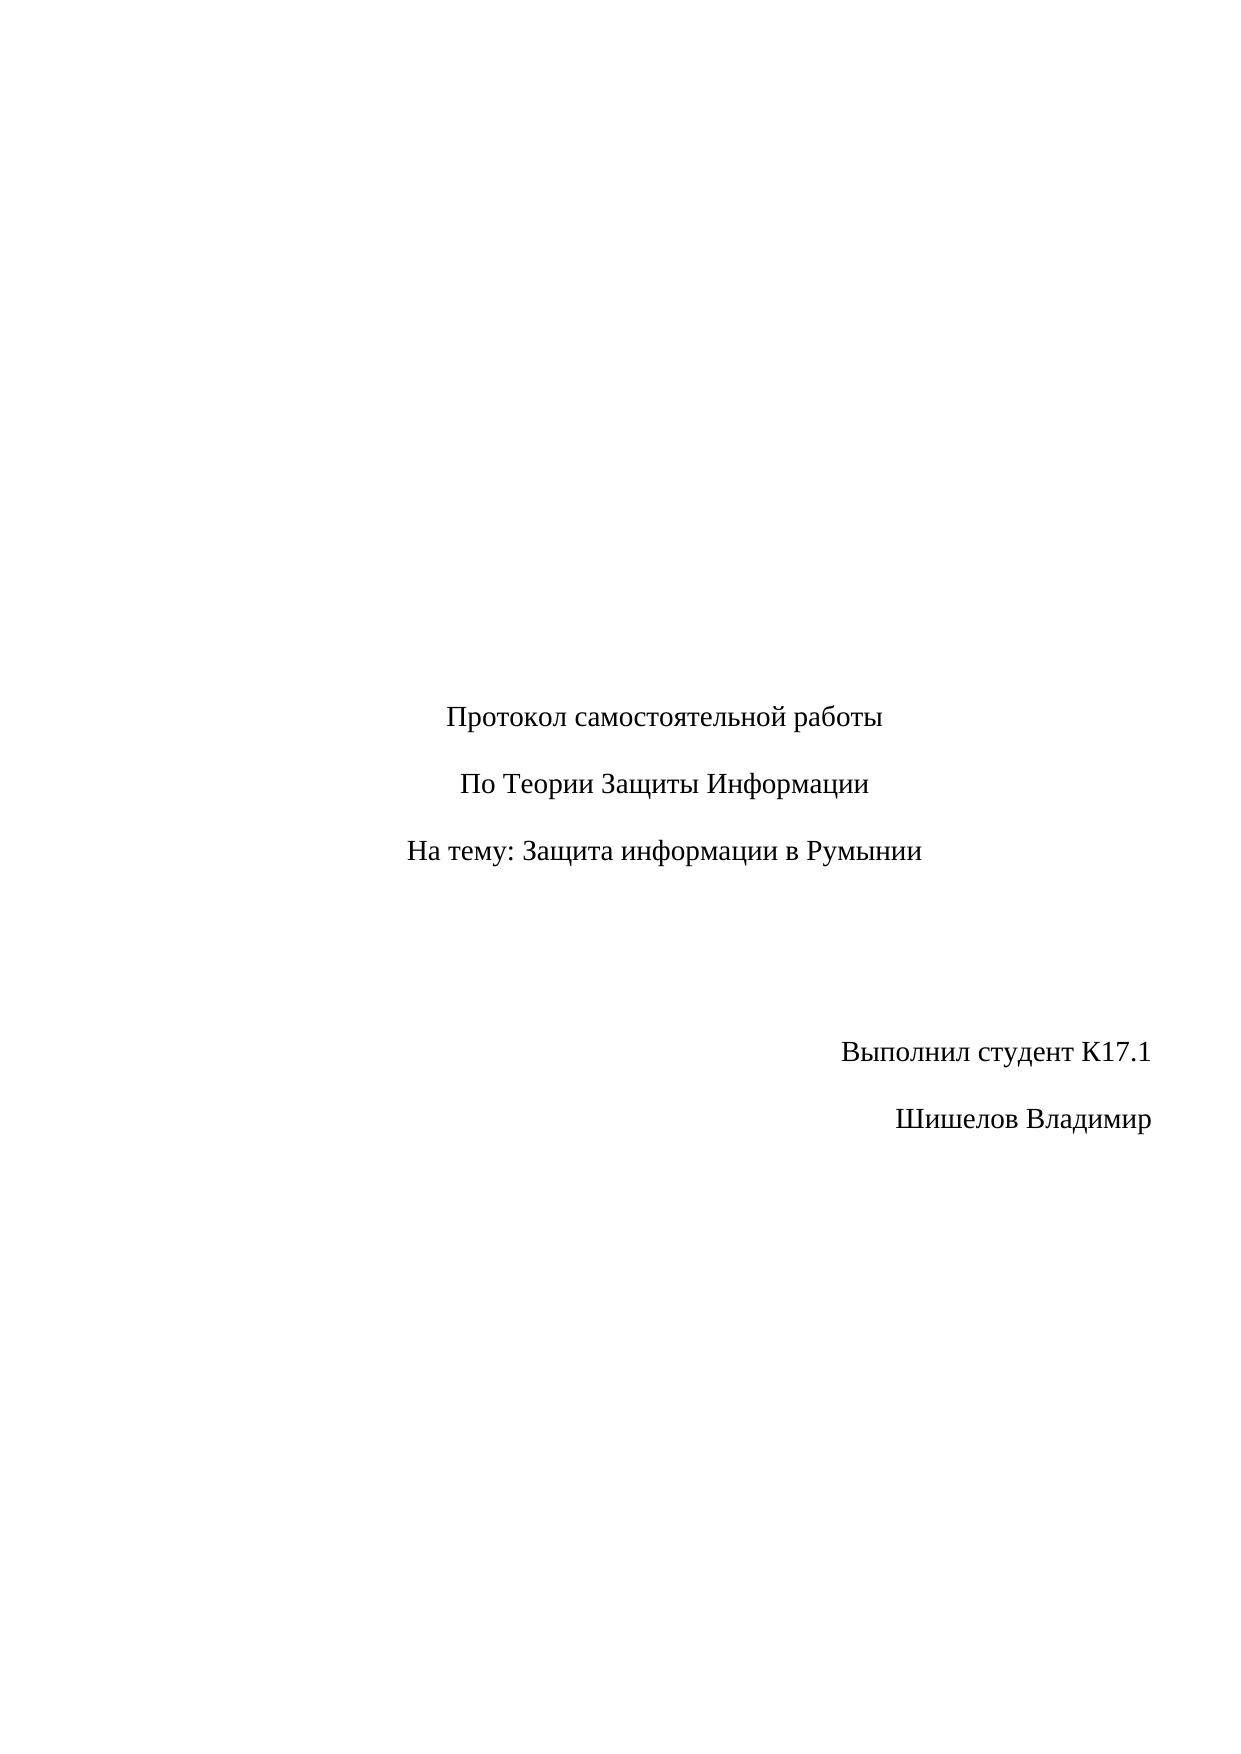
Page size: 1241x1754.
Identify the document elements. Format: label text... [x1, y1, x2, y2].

text Шишелов Владимир [177, 1101, 1152, 1134]
text На тему: Защита информации в Румынии [177, 833, 1152, 867]
text Выполнил студент К17.1 [177, 1034, 1152, 1067]
text По Теории Защиты Информации [177, 766, 1152, 799]
text Протокол самостоятельной работы [177, 699, 1152, 733]
